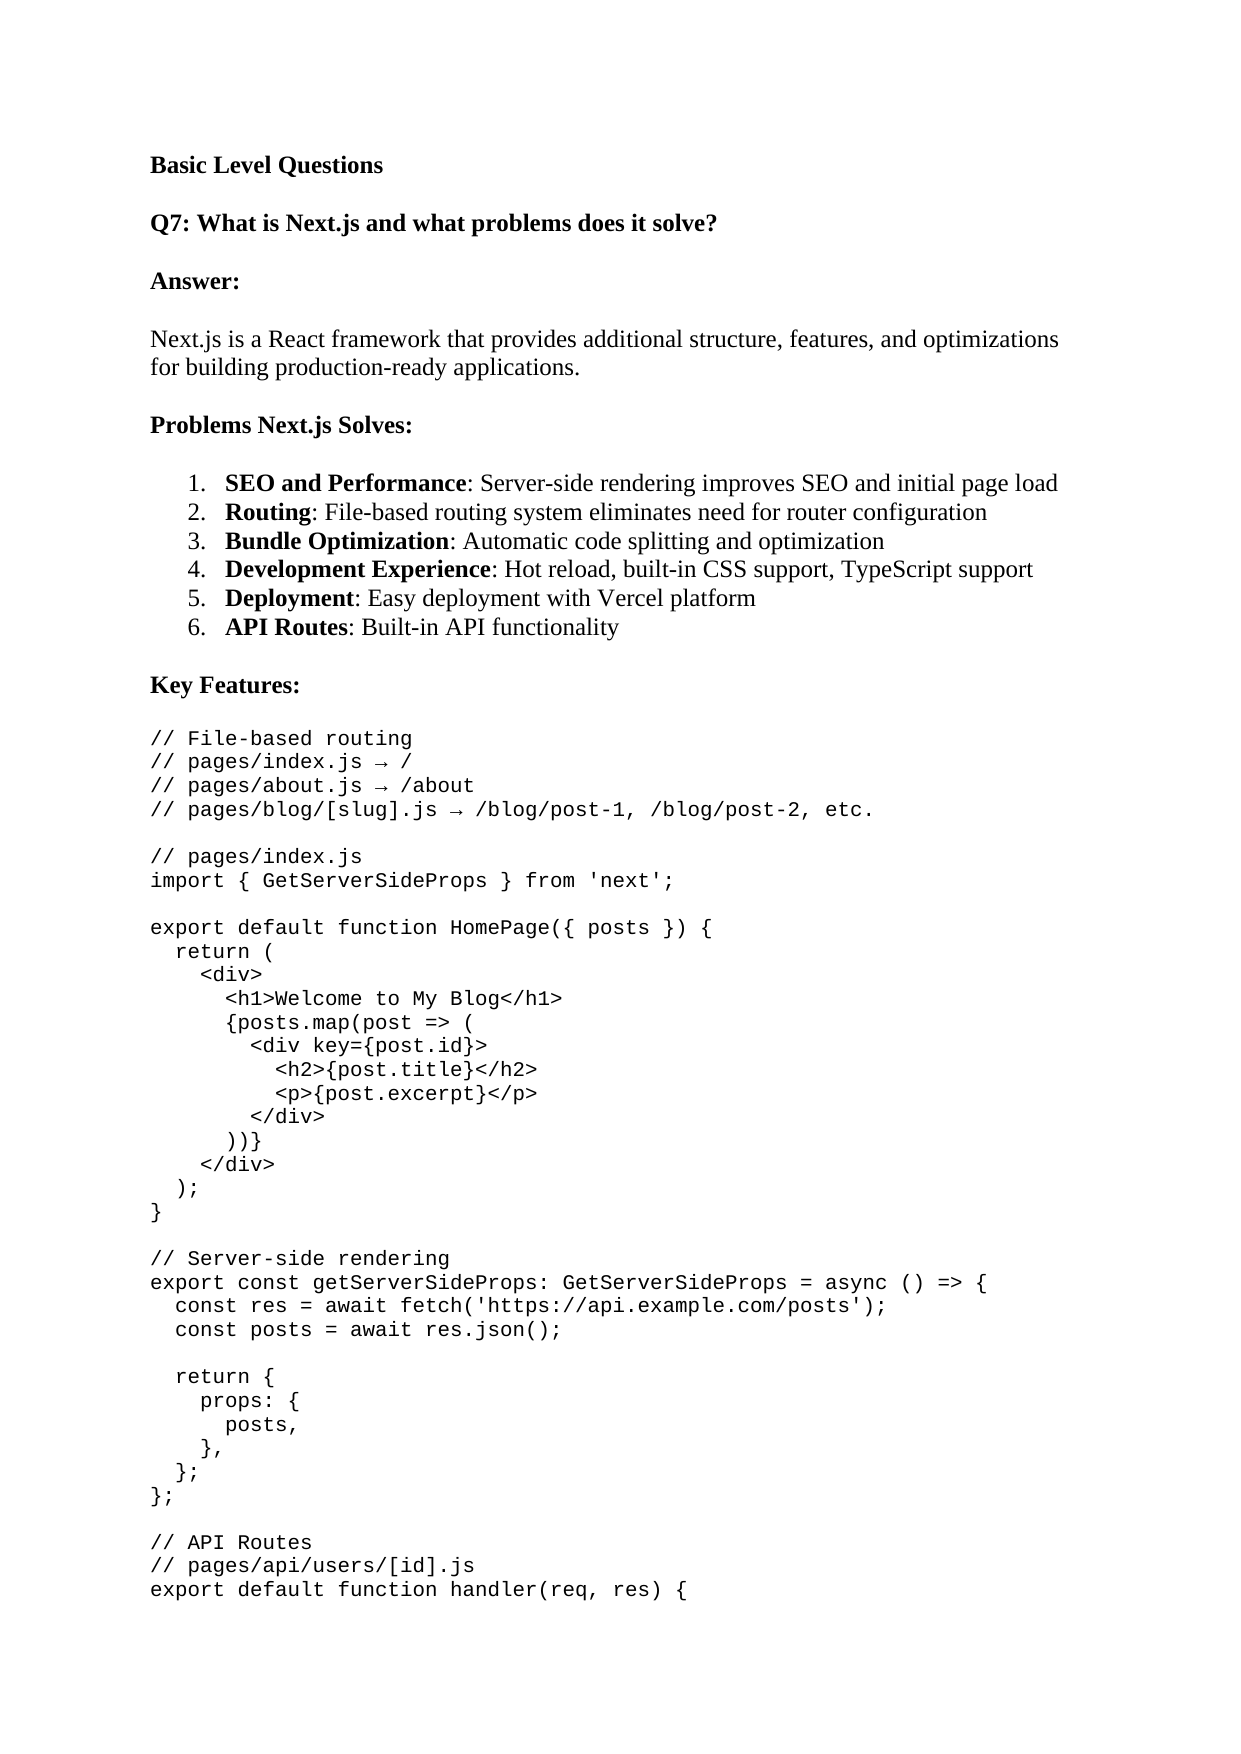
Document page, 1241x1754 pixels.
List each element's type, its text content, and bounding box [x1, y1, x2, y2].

text </div> [150, 1153, 1090, 1177]
text Next.js is a React framework that provides additional structure, features, and optimizations for building production-ready applications. [150, 324, 1090, 381]
text } [150, 1201, 1090, 1224]
text const posts = await res.json(); [150, 1319, 1090, 1343]
text <h2>{post.title}</h2> [150, 1059, 1090, 1083]
text Key Features: [150, 670, 1090, 699]
text export default function HomePage({ posts }) { [150, 917, 1090, 941]
text <p>{post.excerpt}</p> [150, 1083, 1090, 1106]
text <div key={post.id}> [150, 1035, 1090, 1059]
text }; [150, 1484, 1090, 1508]
list Bundle Optimization: Automatic code splitting and optimization [187, 526, 1090, 554]
list API Routes: Built-in API functionality [187, 612, 1090, 641]
text <h1>Welcome to My Blog</h1> [150, 988, 1090, 1012]
text // pages/index.js [150, 846, 1090, 870]
text }; [150, 1461, 1090, 1484]
text posts, [150, 1414, 1090, 1437]
text // pages/about.js → /about [150, 775, 1090, 799]
text import { GetServerSideProps } from 'next'; [150, 870, 1090, 893]
text props: { [150, 1390, 1090, 1414]
list Routing: File-based routing system eliminates need for router configuration [187, 497, 1090, 526]
text // Server-side rendering [150, 1248, 1090, 1272]
text return { [150, 1366, 1090, 1390]
list Development Experience: Hot reload, built-in CSS support, TypeScript support [187, 554, 1090, 583]
text Answer: [150, 266, 1090, 294]
text <div> [150, 964, 1090, 988]
text const res = await fetch('https://api.example.com/posts'); [150, 1295, 1090, 1319]
text {posts.map(post => ( [150, 1012, 1090, 1035]
text }, [150, 1437, 1090, 1461]
text ); [150, 1177, 1090, 1201]
text // pages/api/users/[id].js [150, 1556, 1090, 1579]
text return ( [150, 941, 1090, 964]
text // pages/blog/[slug].js → /blog/post-1, /blog/post-2, etc. [150, 799, 1090, 822]
text </div> [150, 1106, 1090, 1130]
list Deployment: Easy deployment with Vercel platform [187, 583, 1090, 612]
text // pages/index.js → / [150, 752, 1090, 775]
text Problems Next.js Solves: [150, 410, 1090, 439]
text export default function handler(req, res) { [150, 1579, 1090, 1603]
list SEO and Performance: Server-side rendering improves SEO and initial page load [187, 468, 1090, 497]
text Q7: What is Next.js and what problems does it solve? [150, 208, 1090, 237]
text ))} [150, 1130, 1090, 1153]
text // File-based routing [150, 728, 1090, 752]
text // API Routes [150, 1532, 1090, 1556]
text export const getServerSideProps: GetServerSideProps = async () => { [150, 1272, 1090, 1295]
text Basic Level Questions [150, 150, 1090, 179]
